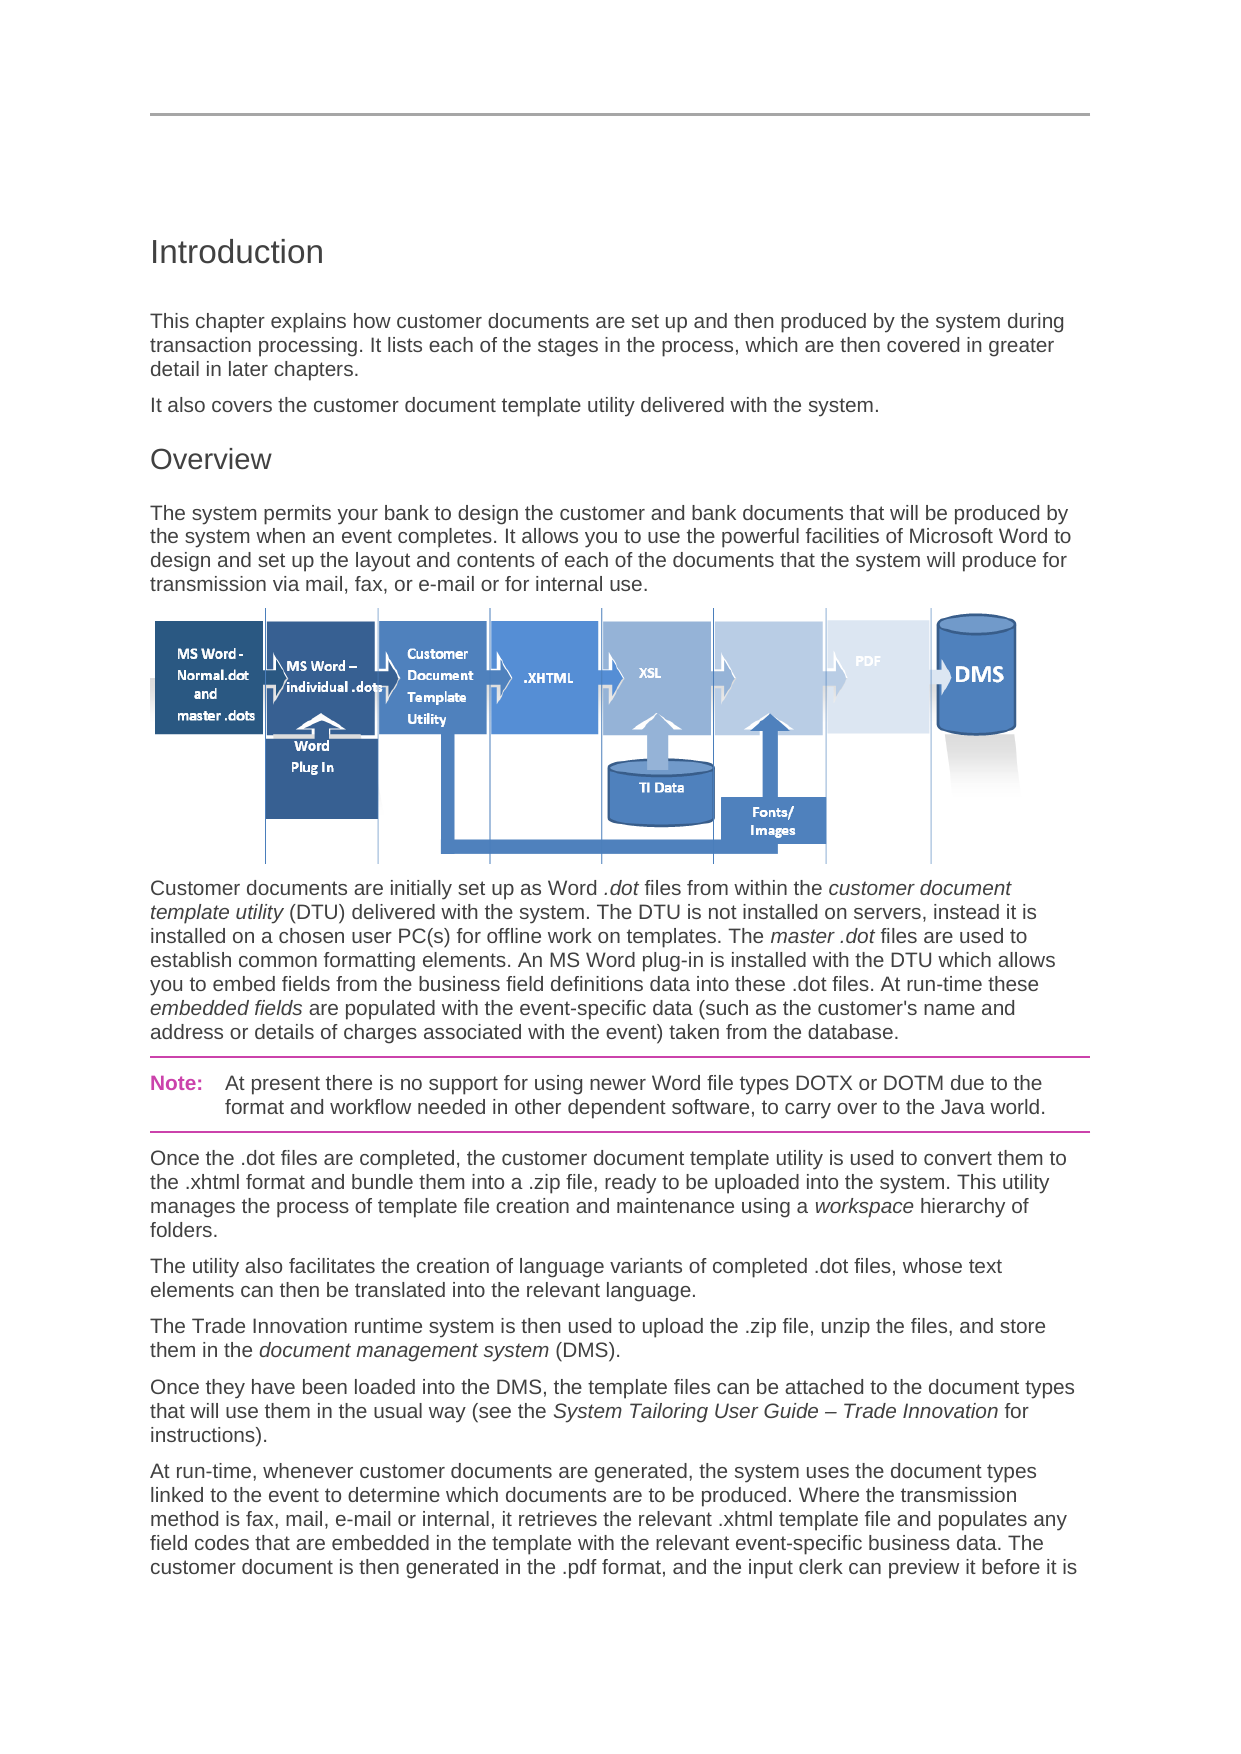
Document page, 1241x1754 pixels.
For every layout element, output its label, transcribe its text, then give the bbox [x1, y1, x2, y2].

subtitle Introduction [150, 232, 1090, 271]
text The system permits your bank to design the customer and bank documents that will be produced by the system when an event completes. It allows you to use the powerful facilities of Microsoft Word to design and set up the layout and contents of each of the documents that the system will produce for transmission via mail, fax, or e-mail or for internal use. [150, 500, 1090, 596]
text Customer documents are initially set up as Word .dot files from within the customer document template utility (DTU) delivered with the system. The DTU is not installed on servers, instead it is installed on a chosen user PC(s) for offline work on templates. The master .dot files are used to establish common formatting elements. An MS Word plug-in is installed with the DTU which allows you to embed fields from the business field definitions data into these .dot files. At run-time these embedded fields are populated with the event-specific data (such as the customer's name and address or details of charges associated with the event) taken from the database. [150, 876, 1090, 1043]
text The Trade Innovation runtime system is then used to upload the .zip file, unzip the files, and store them in the document management system (DMS). [150, 1314, 1090, 1362]
text The utility also facilitates the creation of language variants of completed .dot files, whose text elements can then be translated into the relevant language. [150, 1254, 1090, 1302]
subtitle Overview [150, 442, 1090, 475]
picture [150, 608, 1036, 864]
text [150, 1459, 1090, 1579]
text This chapter explains how customer documents are set up and then produced by the system during transaction processing. It lists each of the stages in the process, which are then covered in greater detail in later chapters. [150, 308, 1090, 380]
text At present there is no support for using newer Word file types DOTX or DOTM due to the format and workflow needed in other dependent software, to carry over to the Java world. [150, 1058, 1090, 1131]
text Once they have been loaded into the DMS, the template files can be attached to the document types that will use them in the usual way (see the System Tailoring User Guide – Trade Innovation for instructions). [150, 1375, 1090, 1447]
text Once the .dot files are completed, the customer document template utility is used to convert them to the .xhtml format and bundle them into a .zip file, ready to be uploaded into the system. This utility manages the process of template file creation and maintenance using a workspace hierarchy of folders. [150, 1146, 1090, 1241]
text It also covers the customer document template utility delivered with the system. [150, 393, 1090, 417]
